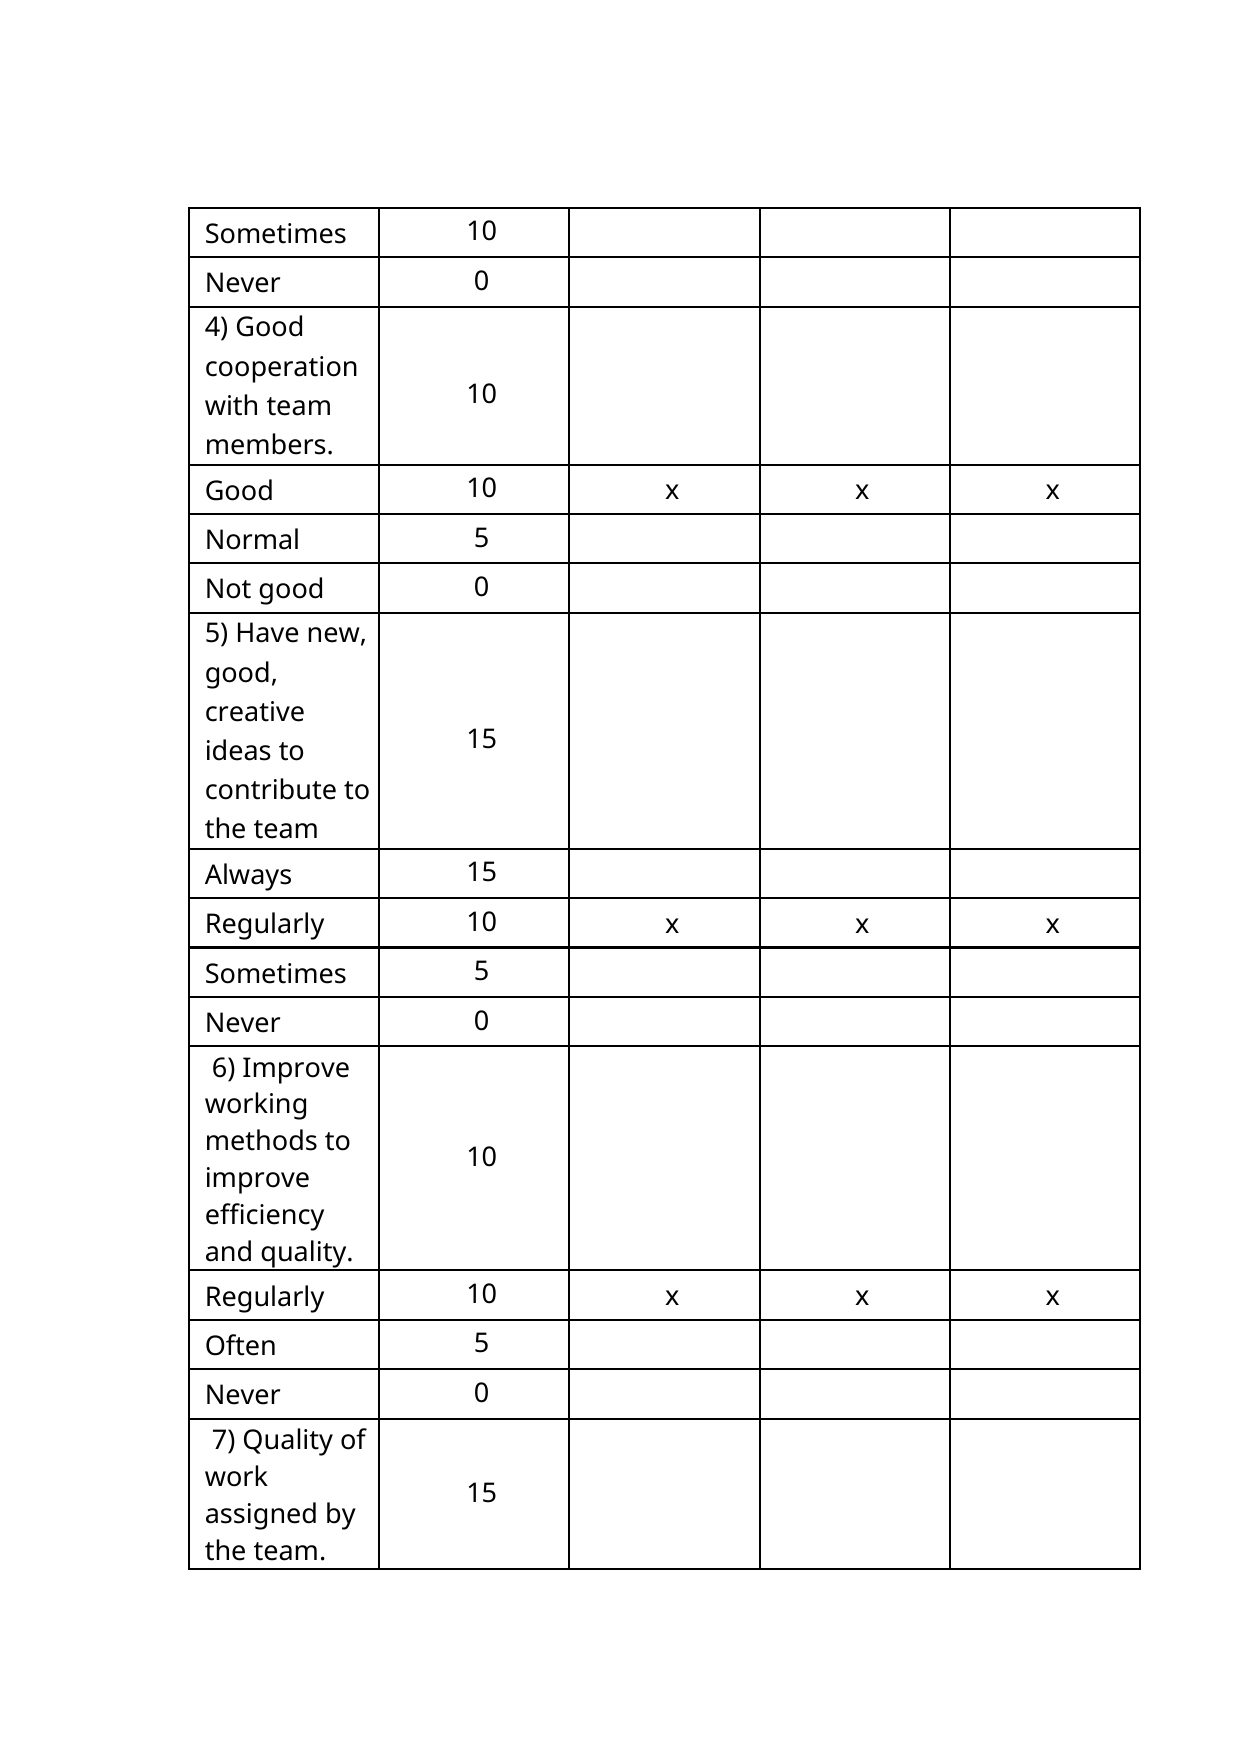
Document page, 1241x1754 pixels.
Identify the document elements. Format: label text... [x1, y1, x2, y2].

table_cell [761, 1321, 949, 1368]
table_cell 10 [380, 308, 568, 463]
table_cell x [761, 899, 949, 946]
table_cell 5 [380, 1321, 568, 1368]
table_cell Never [190, 1370, 378, 1417]
table_cell Regularly [190, 899, 378, 946]
table_cell [570, 1047, 759, 1269]
table_cell Sometimes [190, 949, 378, 996]
table_cell [761, 614, 949, 848]
table_cell 10 [380, 899, 568, 946]
table_cell x [951, 899, 1139, 946]
table_cell 0 [380, 564, 568, 612]
table_cell [570, 209, 759, 256]
table_cell [951, 1047, 1139, 1269]
table_cell [570, 1321, 759, 1368]
table_cell x [761, 1271, 949, 1319]
table_cell [570, 258, 759, 306]
table_cell [951, 850, 1139, 897]
table_cell [761, 1420, 949, 1568]
table_cell 15 [380, 614, 568, 848]
table_cell Normal [190, 515, 378, 562]
table_cell [570, 949, 759, 996]
table_cell [761, 515, 949, 562]
table_cell [761, 308, 949, 463]
table_cell [951, 1370, 1139, 1417]
table_cell [951, 308, 1139, 463]
table_cell Good [190, 466, 378, 513]
table_cell 4) Good cooperation with team members. [190, 308, 378, 463]
table_cell 5) Have new, good, creative ideas to contribute to the team [190, 614, 378, 848]
table_cell [570, 998, 759, 1045]
table_cell 10 [380, 1047, 568, 1269]
table_cell [570, 308, 759, 463]
table_cell x [951, 1271, 1139, 1319]
table_cell [570, 1420, 759, 1568]
table_cell [951, 1420, 1139, 1568]
table_cell [761, 209, 949, 256]
table_cell [951, 564, 1139, 612]
table_cell Never [190, 258, 378, 306]
table_cell [761, 258, 949, 306]
table_cell Often [190, 1321, 378, 1368]
table_cell [570, 850, 759, 897]
table_cell [570, 614, 759, 848]
table_cell Always [190, 850, 378, 897]
table_cell [951, 614, 1139, 848]
table_cell 10 [380, 209, 568, 256]
table_cell 15 [380, 850, 568, 897]
table_cell [951, 209, 1139, 256]
table_cell [761, 998, 949, 1045]
table_cell 0 [380, 1370, 568, 1417]
table_cell x [570, 899, 759, 946]
table_cell x [761, 466, 949, 513]
table_cell [951, 998, 1139, 1045]
table_cell [761, 1370, 949, 1417]
table_cell [761, 564, 949, 612]
table_cell 10 [380, 466, 568, 513]
table_cell [570, 515, 759, 562]
table_cell Never [190, 998, 378, 1045]
table_cell Regularly [190, 1271, 378, 1319]
table_cell 6) Improve working methods to improve efficiency and quality. [190, 1047, 378, 1269]
table_cell 0 [380, 998, 568, 1045]
table_cell [570, 564, 759, 612]
table_cell [951, 1321, 1139, 1368]
table_cell x [570, 466, 759, 513]
table_cell 5 [380, 515, 568, 562]
table_cell 10 [380, 1271, 568, 1319]
table_cell [761, 1047, 949, 1269]
table_cell [761, 949, 949, 996]
table_cell [951, 515, 1139, 562]
table_cell 0 [380, 258, 568, 306]
table_cell 7) Quality of work assigned by the team. [190, 1420, 378, 1568]
table_cell [570, 1370, 759, 1417]
table_cell Not good [190, 564, 378, 612]
table_cell [951, 949, 1139, 996]
table_cell [761, 850, 949, 897]
table_cell Sometimes [190, 209, 378, 256]
table_cell 5 [380, 949, 568, 996]
table_cell x [951, 466, 1139, 513]
table_cell 15 [380, 1420, 568, 1568]
table_cell x [570, 1271, 759, 1319]
table_cell [951, 258, 1139, 306]
